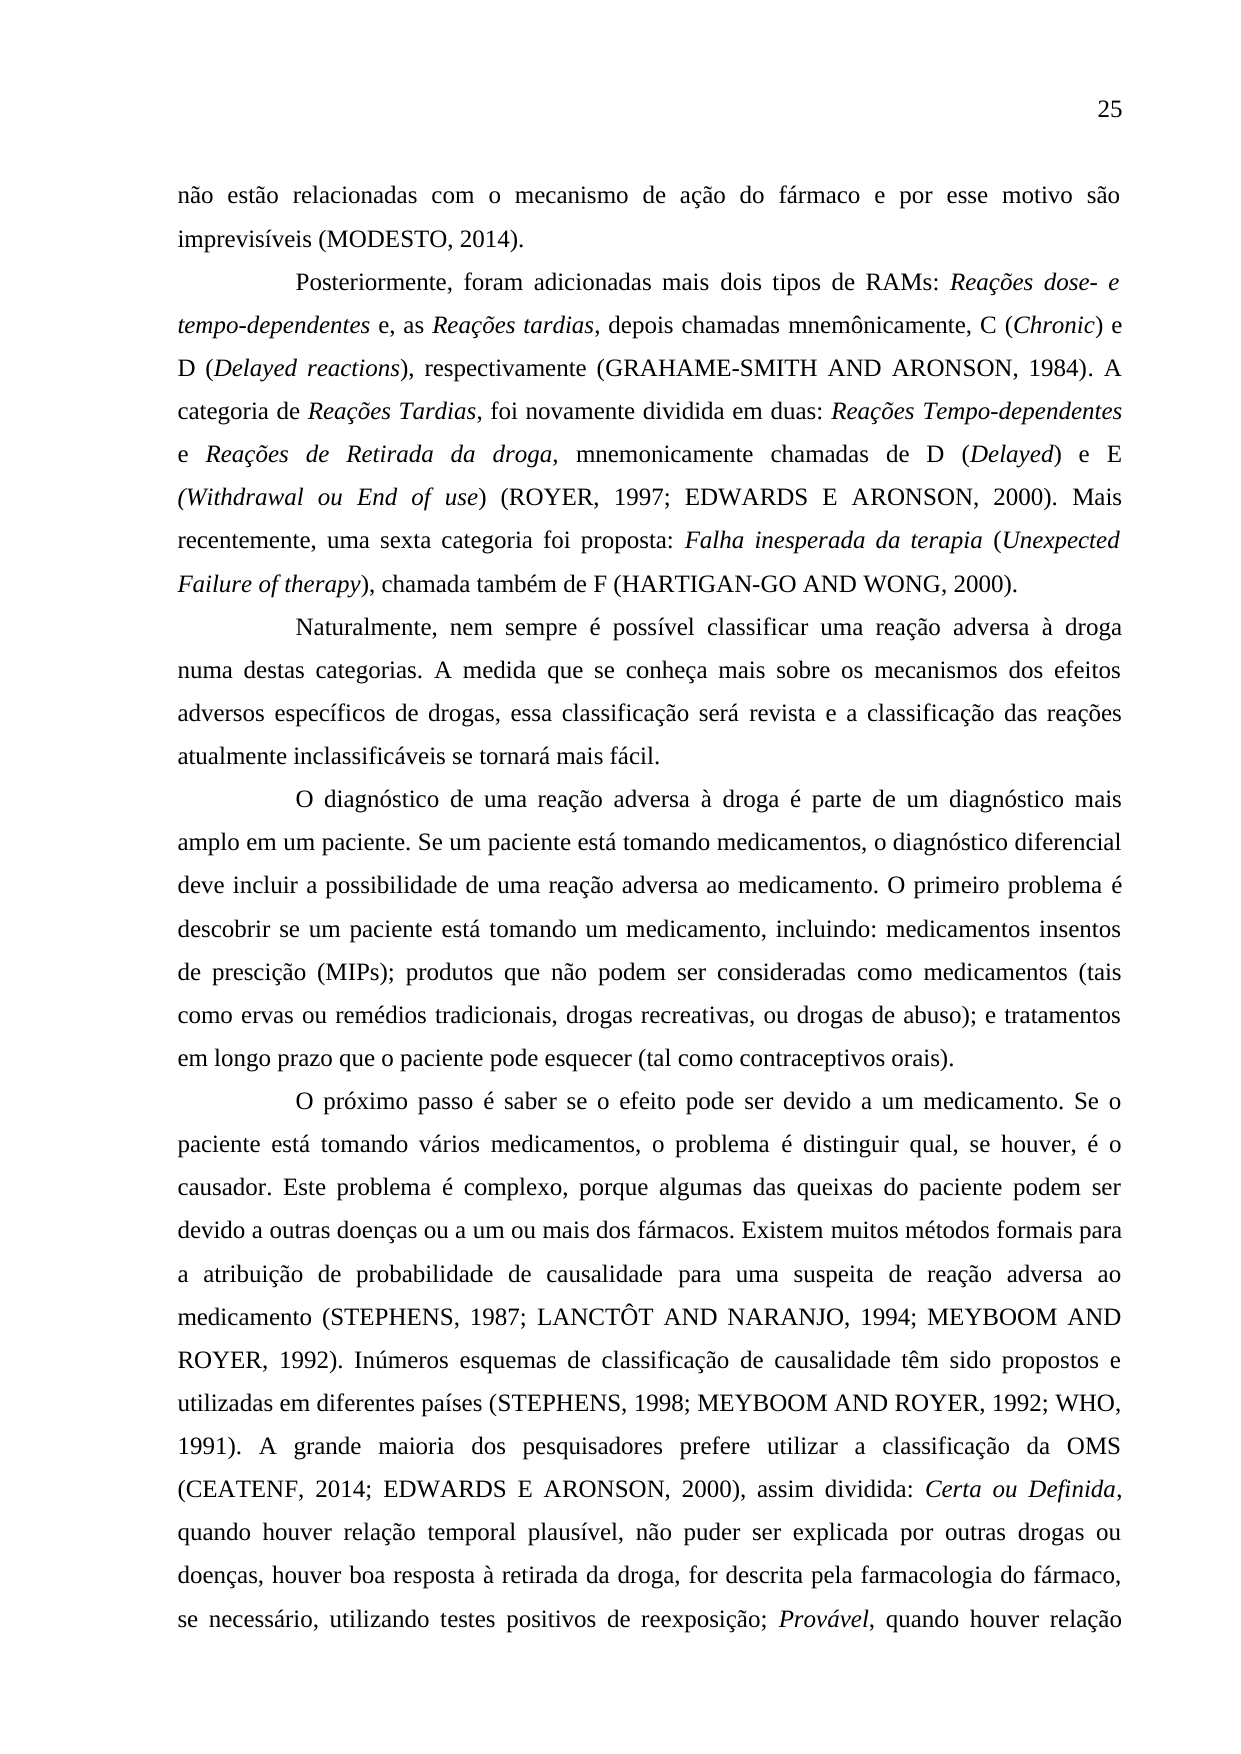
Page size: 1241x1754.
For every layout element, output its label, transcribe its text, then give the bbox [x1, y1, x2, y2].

text O diagnóstico de uma reação adversa à droga é parte de um diagnóstico mais amplo em um paciente. Se um paciente está tomando medicamentos, o diagnóstico diferencial deve incluir a possibilidade de uma reação adversa ao medicamento. O primeiro problema é descobrir se um paciente está tomando um medicamento, incluindo: medicamentos insentos de prescição (MIPs); produtos que não podem ser consideradas como medicamentos (tais como ervas ou remédios tradicionais, drogas recreativas, ou drogas de abuso); e tratamentos em longo prazo que o paciente pode esquecer (tal como contraceptivos orais). [177, 784, 1122, 1072]
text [177, 181, 1122, 252]
text Posteriormente, foram adicionadas mais dois tipos de RAMs: Reações dose- e tempo-dependentes e, as Reações tardias, depois chamadas mnemônicamente, C (Chronic) e D (Delayed reactions), respectivamente (GRAHAME-SMITH AND ARONSON, 1984). A categoria de Reações Tardias, foi novamente dividida em duas: Reações Tempo-dependentes e Reações de Retirada da droga, mnemonicamente chamadas de D (Delayed) e E (Withdrawal ou End of use) (ROYER, 1997; EDWARDS E ARONSON, 2000). Mais recentemente, uma sexta categoria foi proposta: Falha inesperada da terapia (Unexpected Failure of therapy), chamada também de F (HARTIGAN-GO AND WONG, 2000). [177, 267, 1122, 597]
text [177, 1086, 1122, 1632]
text Naturalmente, nem sempre é possível classificar uma reação adversa à droga numa destas categorias. A medida que se conheça mais sobre os mecanismos dos efeitos adversos específicos de drogas, essa classificação será revista e a classificação das reações atualmente inclassificáveis se tornará mais fácil. [177, 612, 1122, 770]
